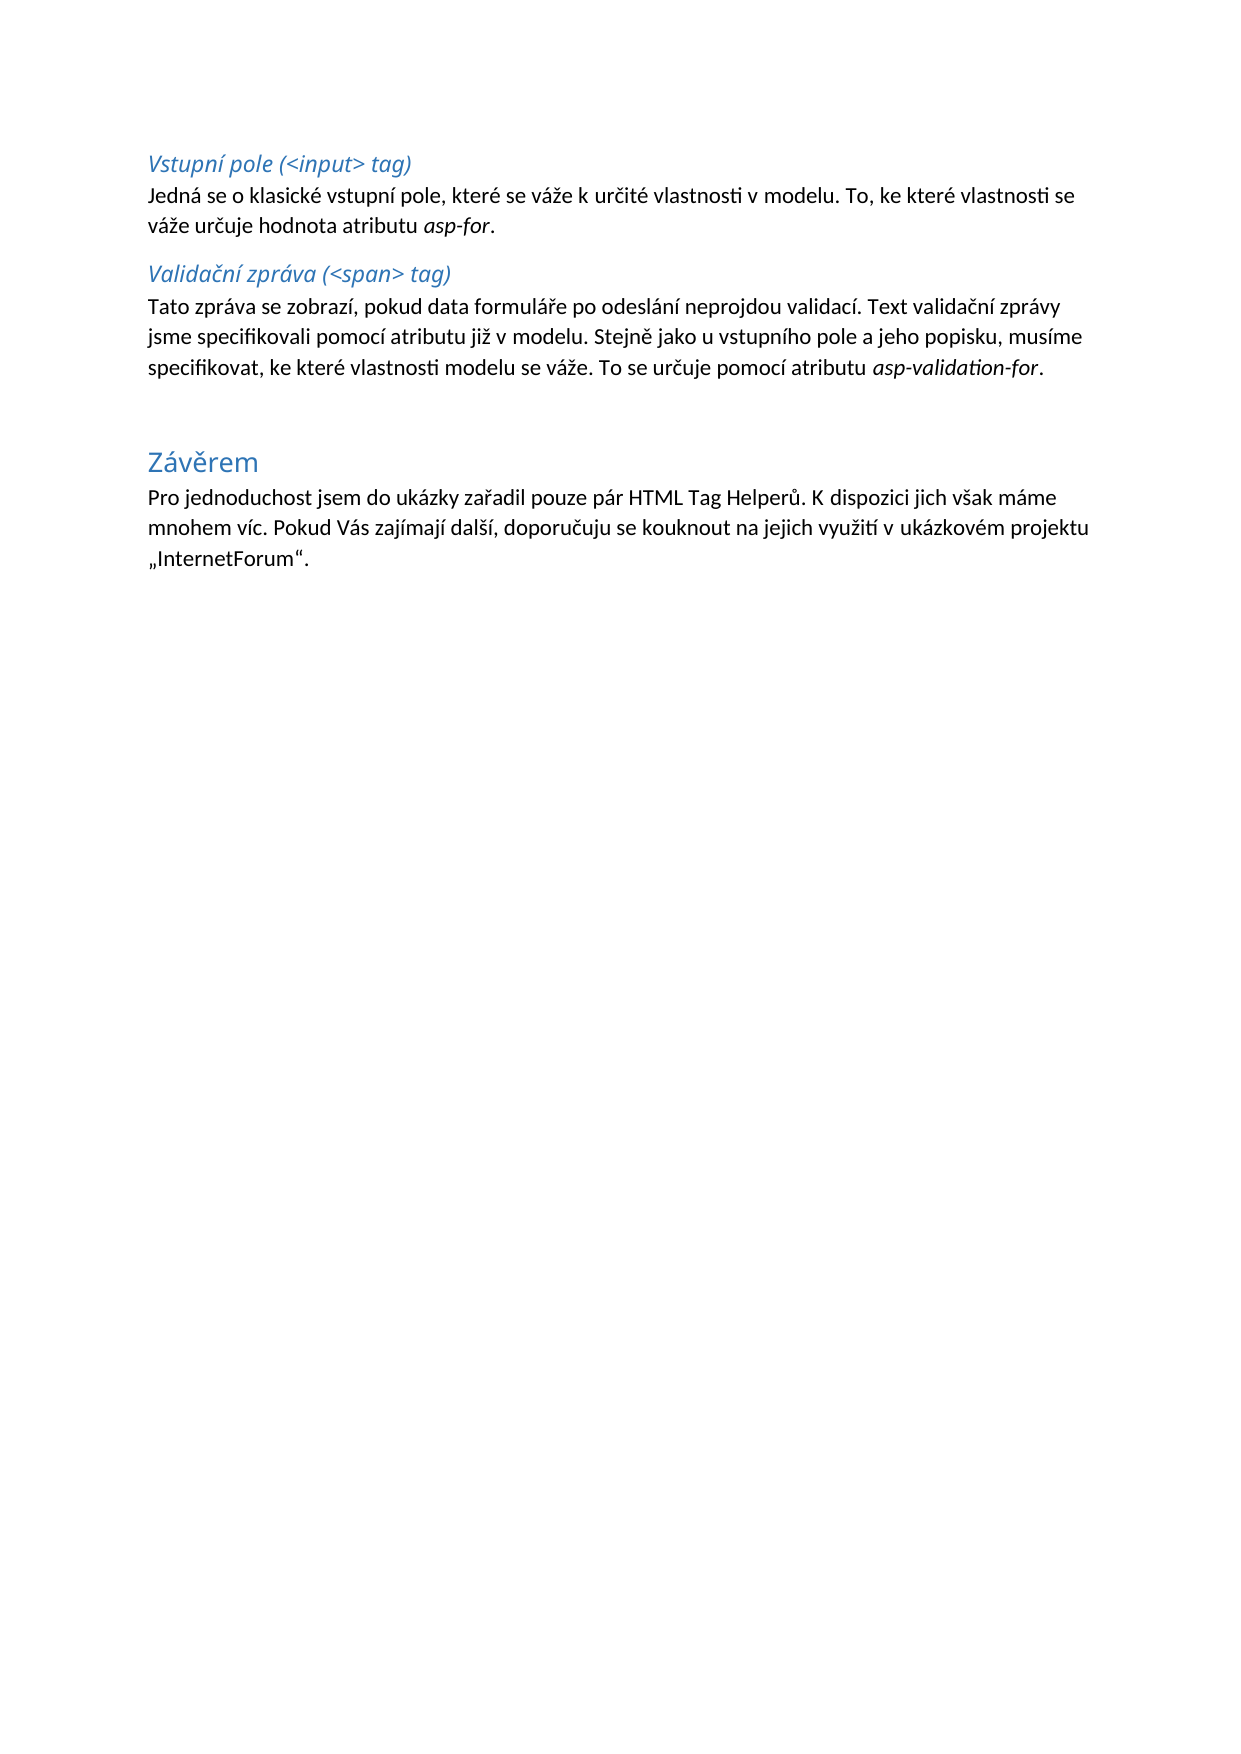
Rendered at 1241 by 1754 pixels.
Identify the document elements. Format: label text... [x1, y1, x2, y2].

subtitle Závěrem [148, 443, 1093, 480]
text Jedná se o klasické vstupní pole, které se váže k určité vlastnosti v modelu. To, ke které vlastnosti se váže určuje hodnota atributu asp-for. [148, 181, 1093, 239]
subtitle Vstupní pole (<input> tag) [148, 148, 1093, 179]
subtitle Validační zpráva (<span> tag) [148, 258, 1093, 290]
text Pro jednoduchost jsem do ukázky zařadil pouze pár HTML Tag Helperů. K dispozici jich však máme mnohem víc. Pokud Vás zajímají další, doporučuju se kouknout na jejich využití v ukázkovém projektu „InternetForum“. [148, 483, 1093, 572]
text Tato zpráva se zobrazí, pokud data formuláře po odeslání neprojdou validací. Text validační zprávy jsme specifikovali pomocí atributu již v modelu. Stejně jako u vstupního pole a jeho popisku, musíme specifikovat, ke které vlastnosti modelu se váže. To se určuje pomocí atributu asp-validation-for. [148, 292, 1093, 381]
